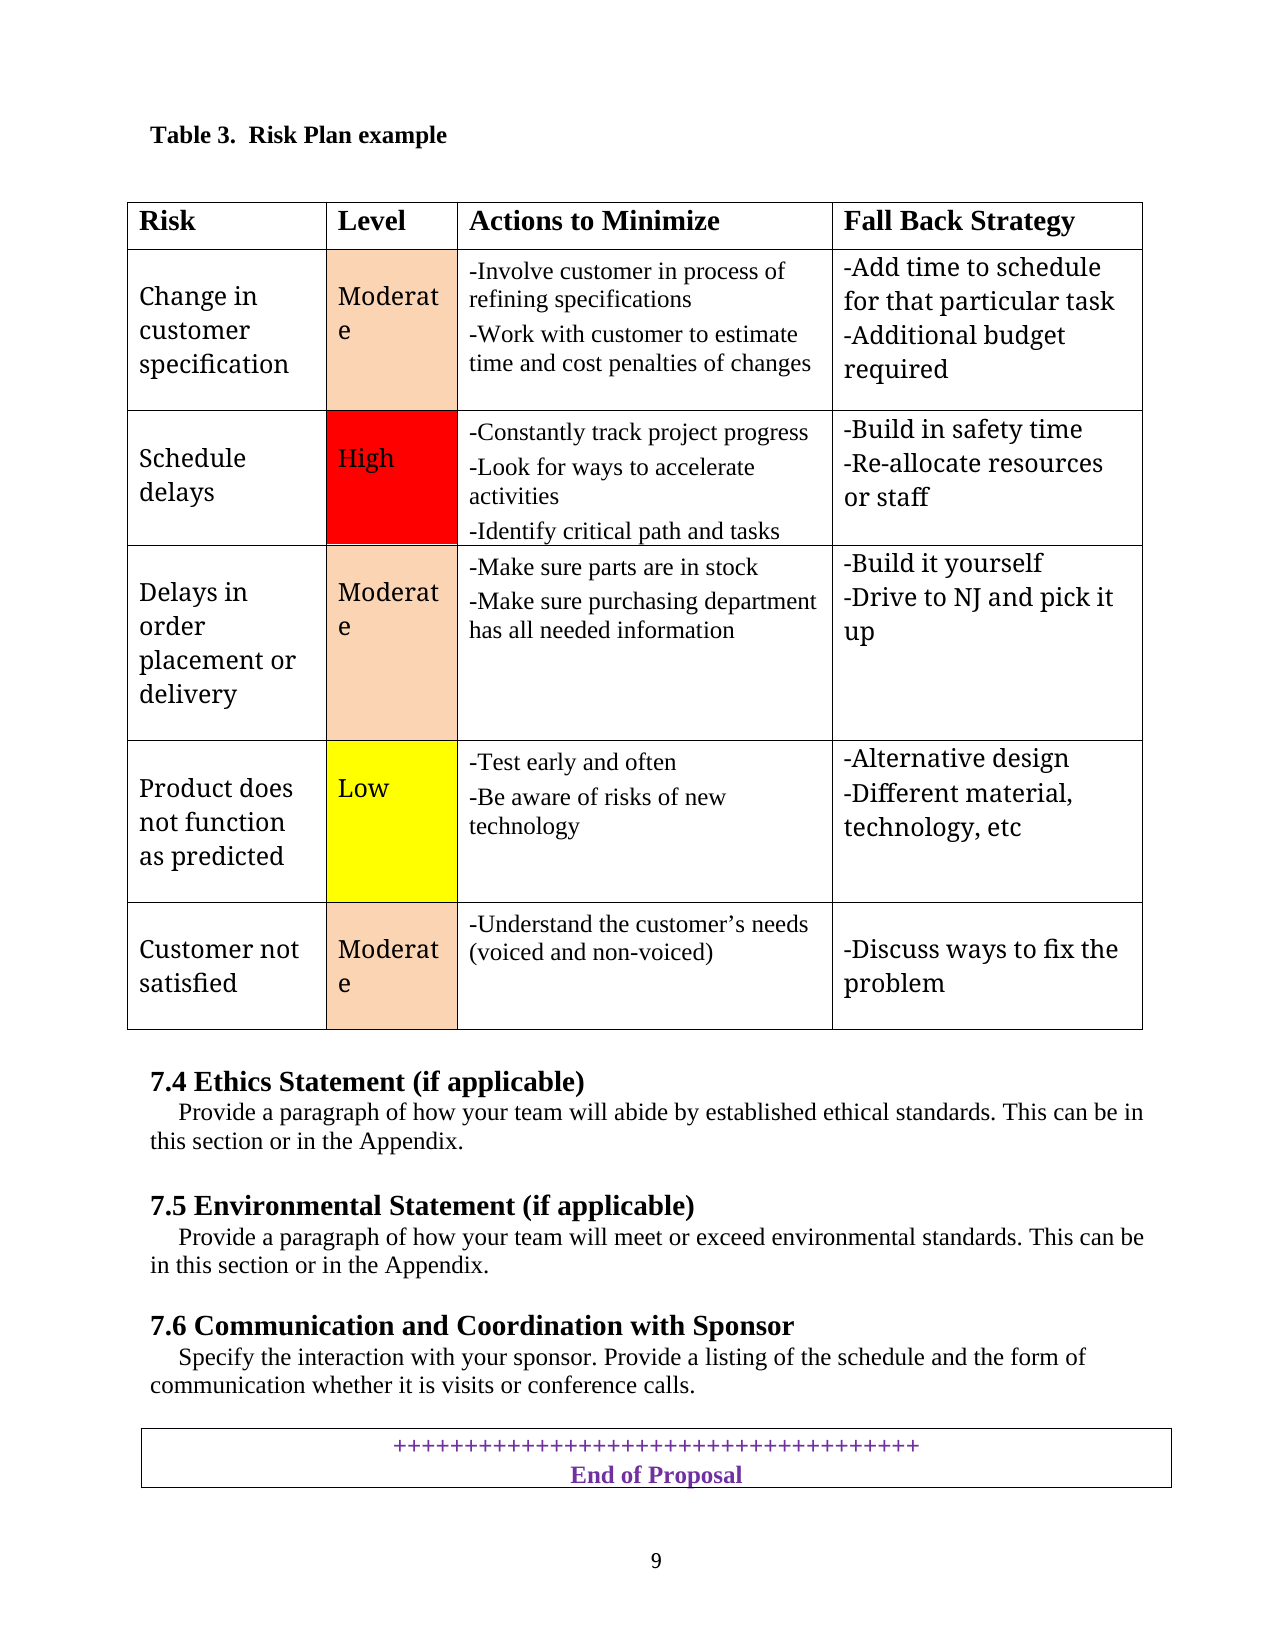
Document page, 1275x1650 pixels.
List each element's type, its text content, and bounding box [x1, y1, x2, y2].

table_header Actions to Minimize [458, 203, 832, 249]
table_cell Customer not satisfied [128, 903, 326, 1029]
table_cell -Constantly track project progress -Look for ways to accelerate activities -Identify critical path and tasks [458, 411, 832, 544]
text Specify the interaction with your sponsor. Provide a listing of the schedule and the form of communication whether it is visits or conference calls. [150, 1342, 1162, 1399]
text +++++++++++++++++++++++++++++++++++++ [142, 1429, 1171, 1460]
text Provide a paragraph of how your team will meet or exceed environmental standards. This can be in this section or in the Appendix. [150, 1222, 1162, 1279]
table_cell -Involve customer in process of refining specifications -Work with customer to estimate time and cost penalties of changes [458, 250, 832, 410]
text Table 3. Risk Plan example [150, 120, 1162, 149]
table_cell Moderate [327, 903, 457, 1029]
table_cell -Alternative design -Different material, technology, etc [833, 741, 1142, 902]
text 7.4 Ethics Statement (if applicable) [150, 1064, 1162, 1097]
table_cell Moderate [327, 250, 457, 410]
table_cell Moderate [327, 546, 457, 740]
text End of Proposal [150, 1460, 1162, 1487]
table_header Level [327, 203, 457, 249]
table_cell Delays in order placement or delivery [128, 546, 326, 740]
table_cell Change in customer specification [128, 250, 326, 410]
text 7.6 Communication and Coordination with Sponsor [150, 1308, 1162, 1342]
table_cell -Build in safety time -Re-allocate resources or staff [833, 411, 1142, 544]
table_header Fall Back Strategy [833, 203, 1142, 249]
table_cell Product does not function as predicted [128, 741, 326, 902]
table_cell -Add time to schedule for that particular task -Additional budget required [833, 250, 1142, 410]
table_cell -Discuss ways to fix the problem [833, 903, 1142, 1029]
table_cell -Build it yourself -Drive to NJ and pick it up [833, 546, 1142, 740]
table_cell High [327, 411, 457, 544]
table_cell Schedule delays [128, 411, 326, 544]
table_cell -Test early and often -Be aware of risks of new technology [458, 741, 832, 902]
text 7.5 Environmental Statement (if applicable) [150, 1188, 1162, 1222]
table_header Risk [128, 203, 326, 249]
text Provide a paragraph of how your team will abide by established ethical standards. This can be in this section or in the Appendix. [150, 1097, 1162, 1155]
table_cell Low [327, 741, 457, 902]
table_cell -Understand the customer’s needs (voiced and non-voiced) [458, 903, 832, 1029]
table_cell -Make sure parts are in stock -Make sure purchasing department has all needed information [458, 546, 832, 740]
